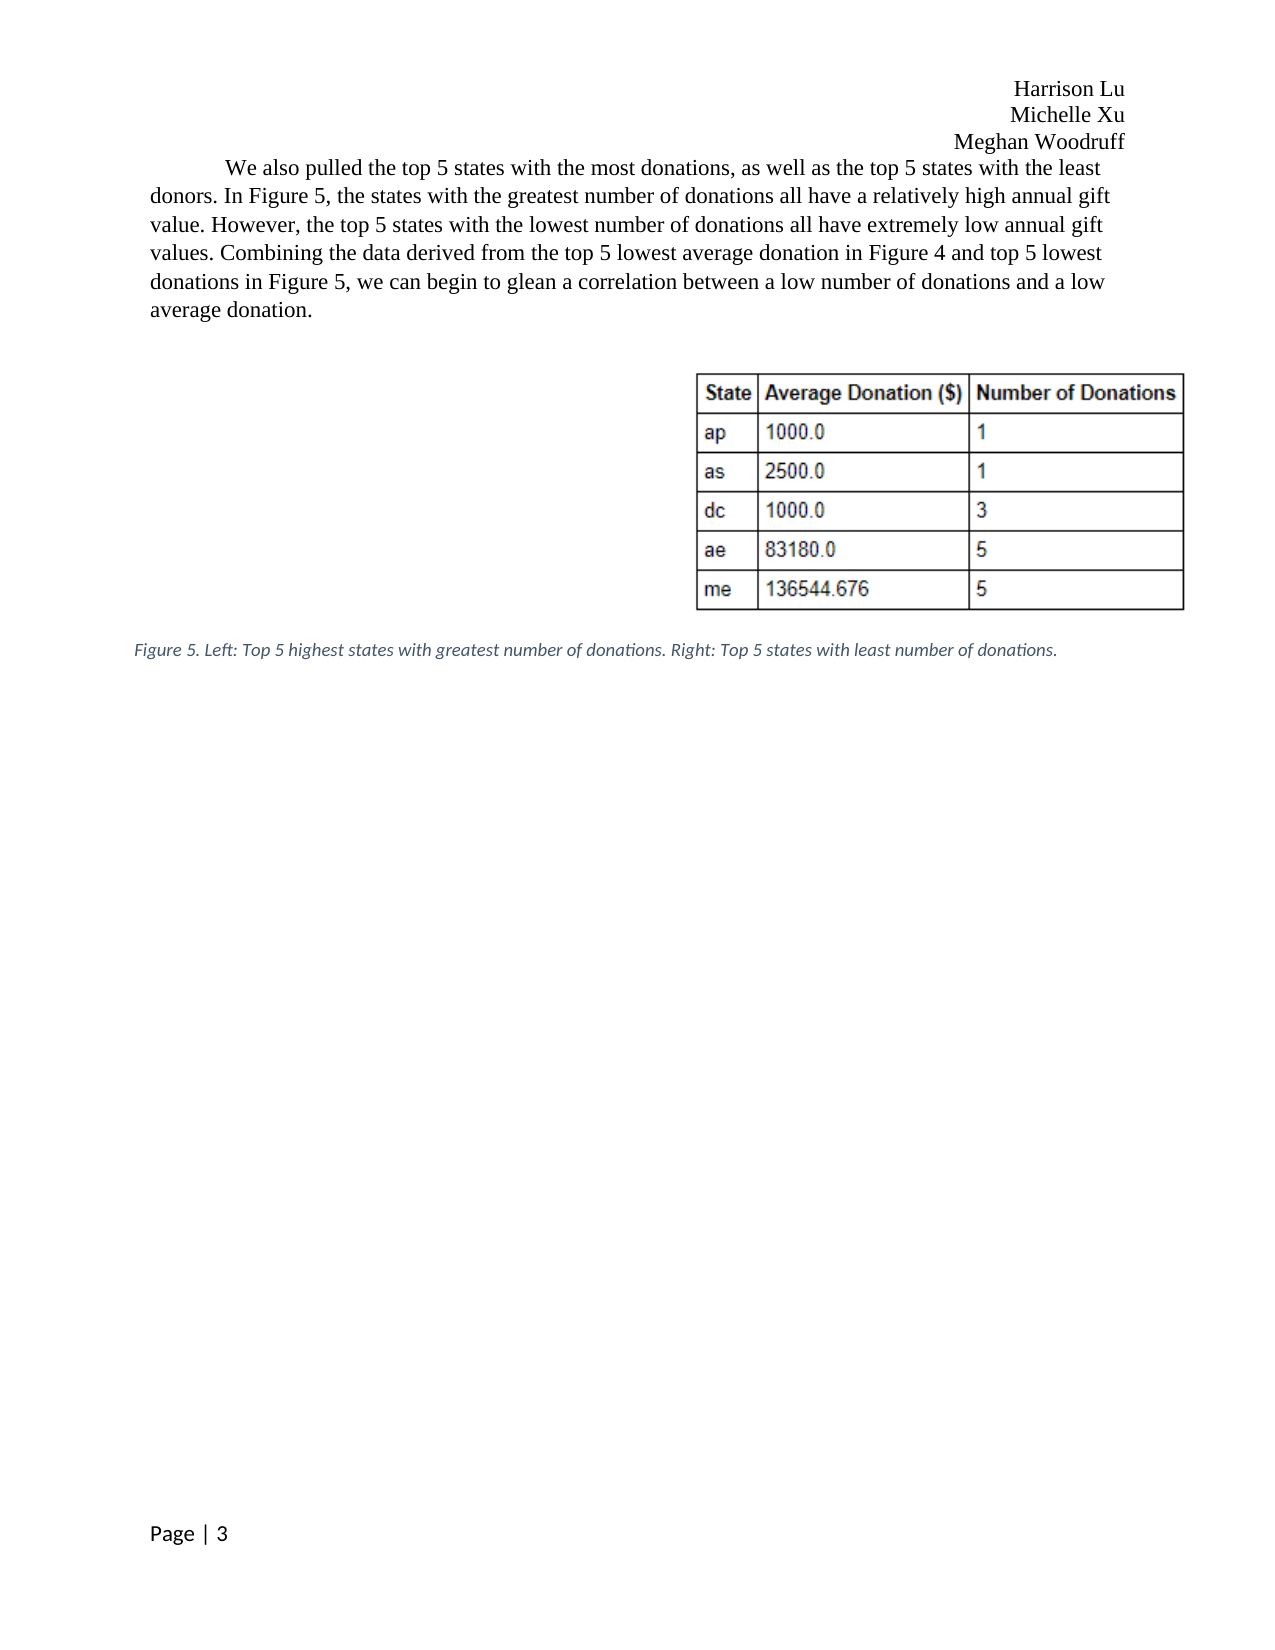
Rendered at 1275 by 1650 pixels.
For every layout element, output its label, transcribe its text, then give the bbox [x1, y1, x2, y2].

text We also pulled the top 5 states with the most donations, as well as the top 5 states with the least donors. In Figure 5, the states with the greatest number of donations all have a relatively high annual gift value. However, the top 5 states with the lowest number of donations all have extremely low annual gift values. Combining the data derived from the top 5 lowest average donation in Figure 4 and top 5 lowest donations in Figure 5, we can begin to glean a correlation between a low number of donations and a low average donation. [150, 154, 1125, 323]
picture [684, 361, 1193, 622]
